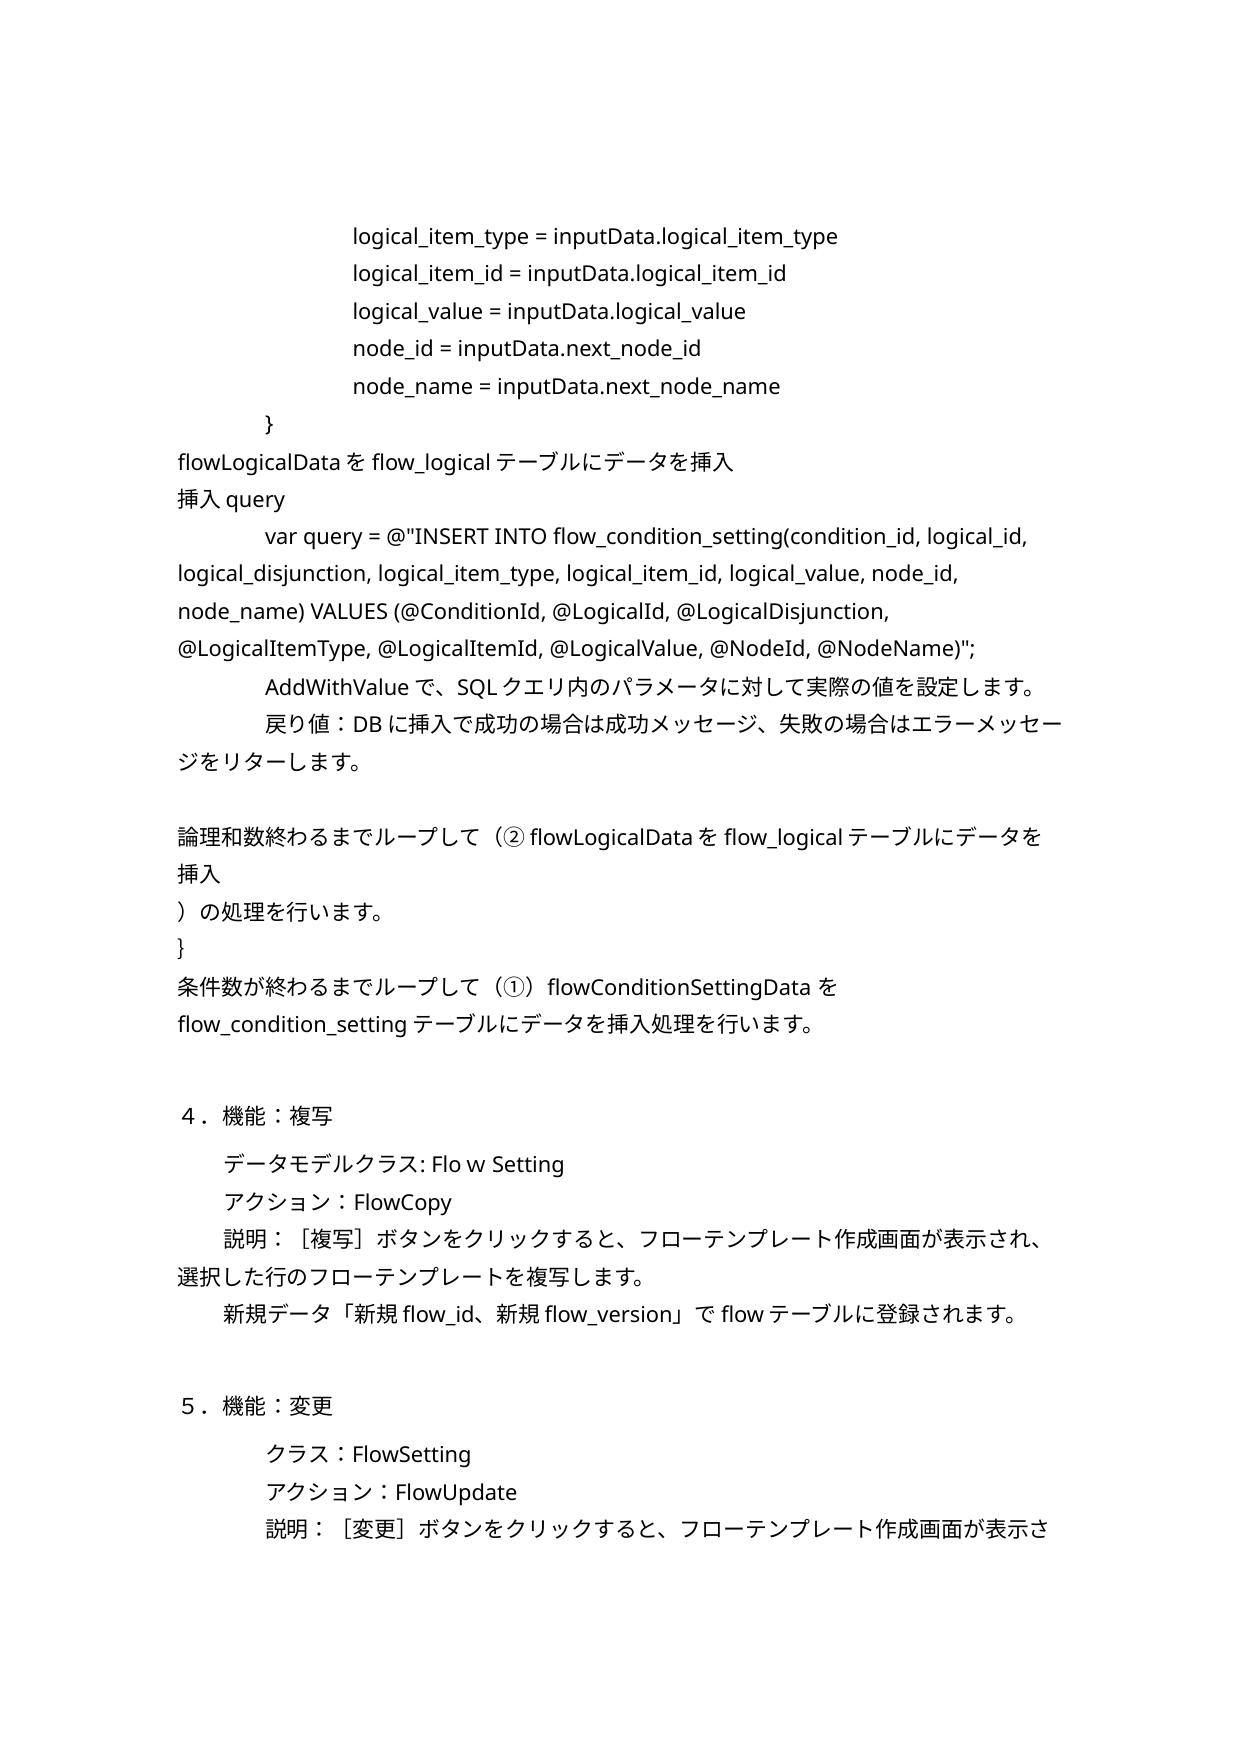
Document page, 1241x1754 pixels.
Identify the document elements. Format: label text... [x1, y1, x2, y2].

text node_id = inputData.next_node_id [265, 329, 1063, 367]
text logical_item_type = inputData.logical_item_type [177, 217, 1063, 254]
text ）の処理を行います。 [177, 892, 1063, 929]
text 新規データ「新規flow_id、新規flow_version」でflowテーブルに登録されます。 [177, 1294, 1063, 1332]
text アクション：FlowUpdate [177, 1472, 1063, 1509]
text クラス：FlowSetting [177, 1434, 1063, 1472]
text 挿入query [177, 479, 1063, 517]
subtitle ４．機能：複写 [177, 1096, 1063, 1133]
text var query = @"INSERT INTO flow_condition_setting(condition_id, logical_id, logical_disjunction, logical_item_type, logical_item_id, logical_value, node_id, node_name) VALUES (@ConditionId, @LogicalId, @LogicalDisjunction, @LogicalItemType, @LogicalItemId, @LogicalValue, @NodeId, @NodeName)"; [177, 517, 1063, 667]
text 説明：［複写］ボタンをクリックすると、フローテンプレート作成画面が表示され、選択した行のフローテンプレートを複写します。 [177, 1219, 1063, 1294]
subtitle ５．機能：変更 [177, 1386, 1063, 1423]
text node_name = inputData.next_node_name [265, 367, 1063, 404]
text } [177, 404, 1063, 442]
text AddWithValueで、SQLクエリ内のパラメータに対して実際の値を設定します。 [177, 667, 1063, 704]
text ｝ [177, 929, 1063, 967]
text 条件数が終わるまでループして（①）flowConditionSettingData をflow_condition_settingテーブルにデータを挿入処理を行います。 [177, 967, 1063, 1042]
text 戻り値：DBに挿入で成功の場合は成功メッセージ、失敗の場合はエラーメッセージをリターします。 [177, 704, 1063, 779]
text logical_item_id = inputData.logical_item_id [265, 254, 1063, 292]
text 論理和数終わるまでループして（②flowLogicalDataをflow_logicalテーブルにデータを挿入 [177, 817, 1063, 892]
text アクション：FlowCopy [177, 1182, 1063, 1219]
text データモデルクラス: FloｗSetting [177, 1144, 1063, 1182]
text logical_value = inputData.logical_value [265, 292, 1063, 329]
text flowLogicalDataをflow_logicalテーブルにデータを挿入 [177, 442, 1063, 479]
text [265, 1509, 1063, 1547]
